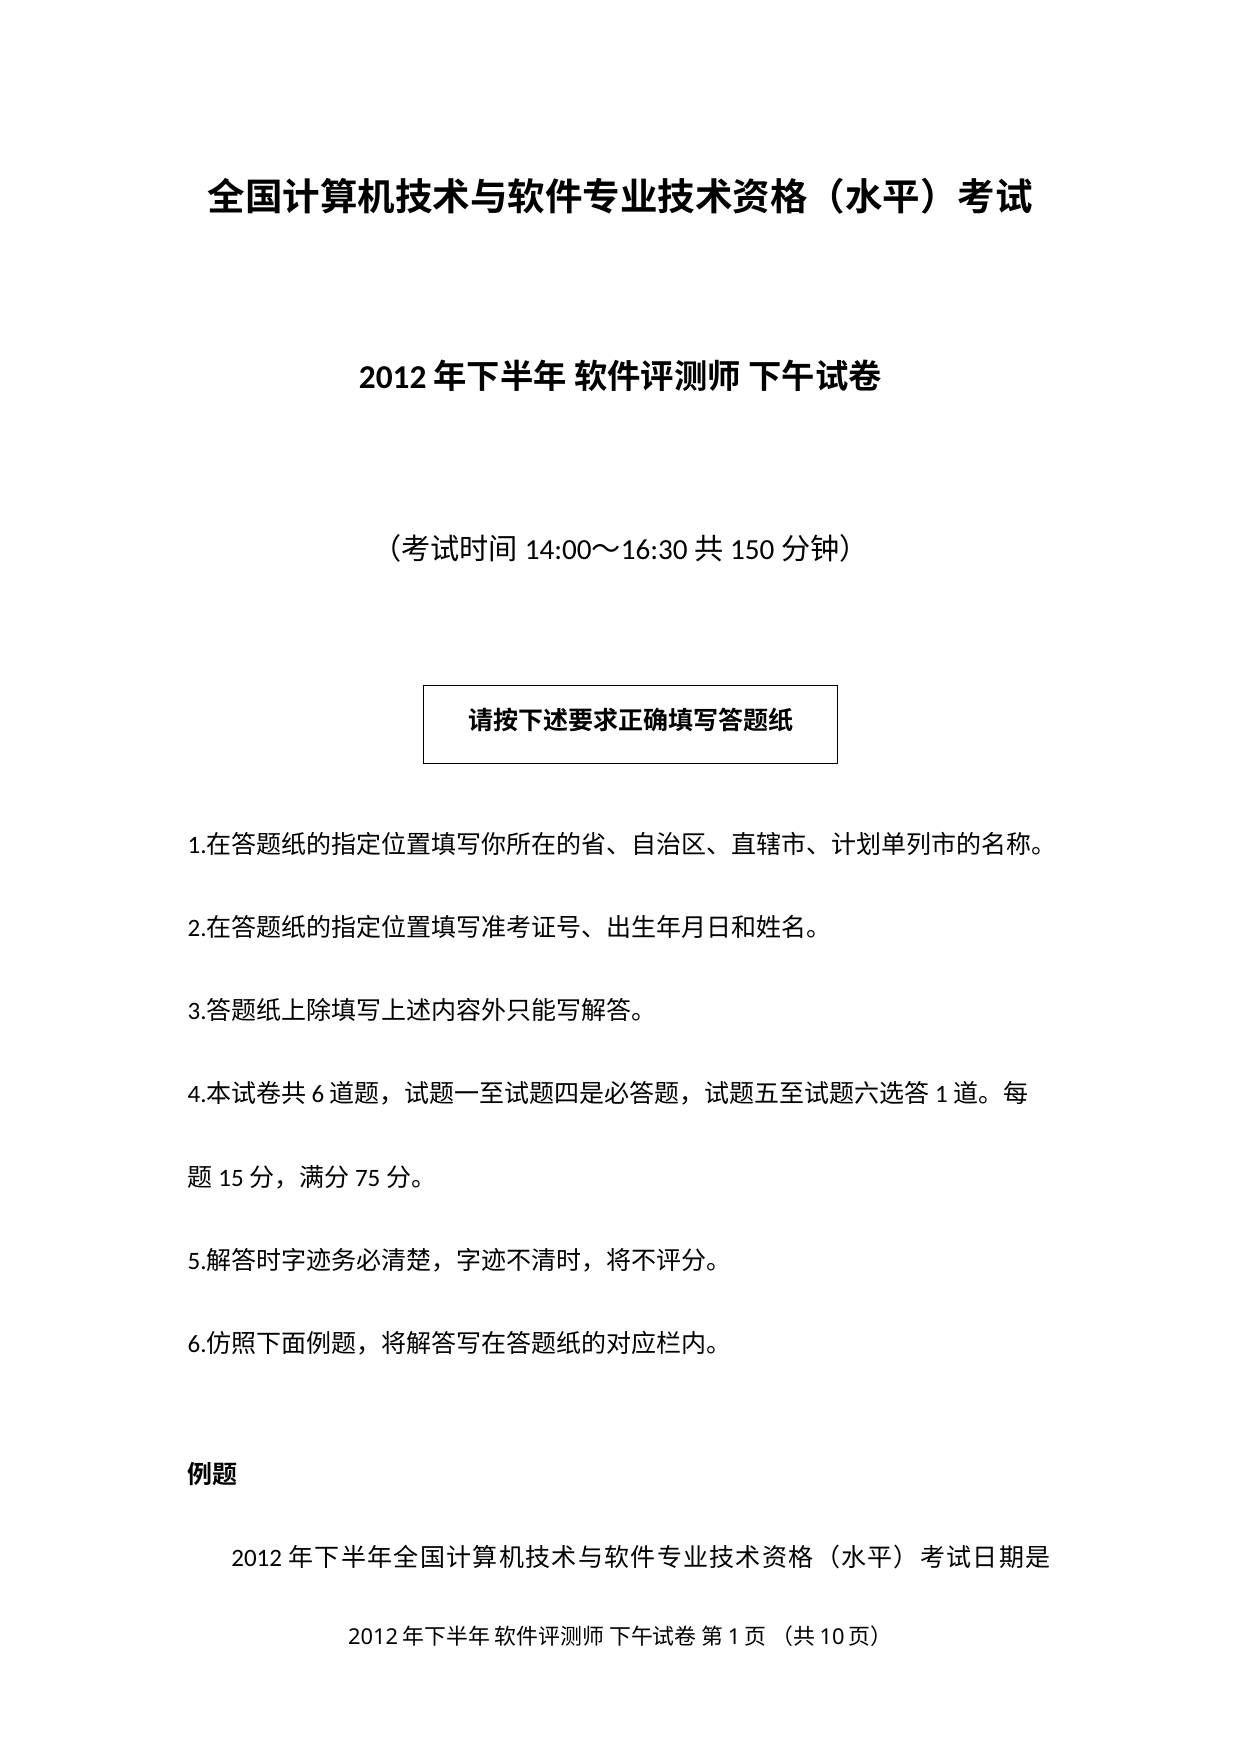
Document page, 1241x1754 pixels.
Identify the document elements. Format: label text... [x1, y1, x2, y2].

text 6.仿照下面例题，将解答写在答题纸的对应栏内。 [187, 1309, 1053, 1374]
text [187, 1523, 1053, 1588]
text 全国计算机技术与软件专业技术资格（水平）考试 [187, 162, 1053, 227]
text （考试时间 14:00～16:30 共 150 分钟） [187, 514, 1053, 579]
text 2.在答题纸的指定位置填写准考证号、出生年月日和姓名。 [187, 893, 1053, 958]
text 1.在答题纸的指定位置填写你所在的省、自治区、直辖市、计划单列市的名称。 [187, 810, 1053, 875]
text 2012年下半年 软件评测师 下午试卷 [187, 342, 1053, 407]
table_header 请按下述要求正确填写答题纸 [424, 686, 837, 763]
text 4.本试卷共6道题，试题一至试题四是必答题，试题五至试题六选答 1 道。每 [187, 1059, 1053, 1124]
text 3.答题纸上除填写上述内容外只能写解答。 [187, 976, 1053, 1041]
text 例题 [187, 1440, 1053, 1505]
text 题 15 分，满分 75 分。 [187, 1143, 1053, 1208]
text 5.解答时字迹务必清楚，字迹不清时，将不评分。 [187, 1226, 1053, 1291]
